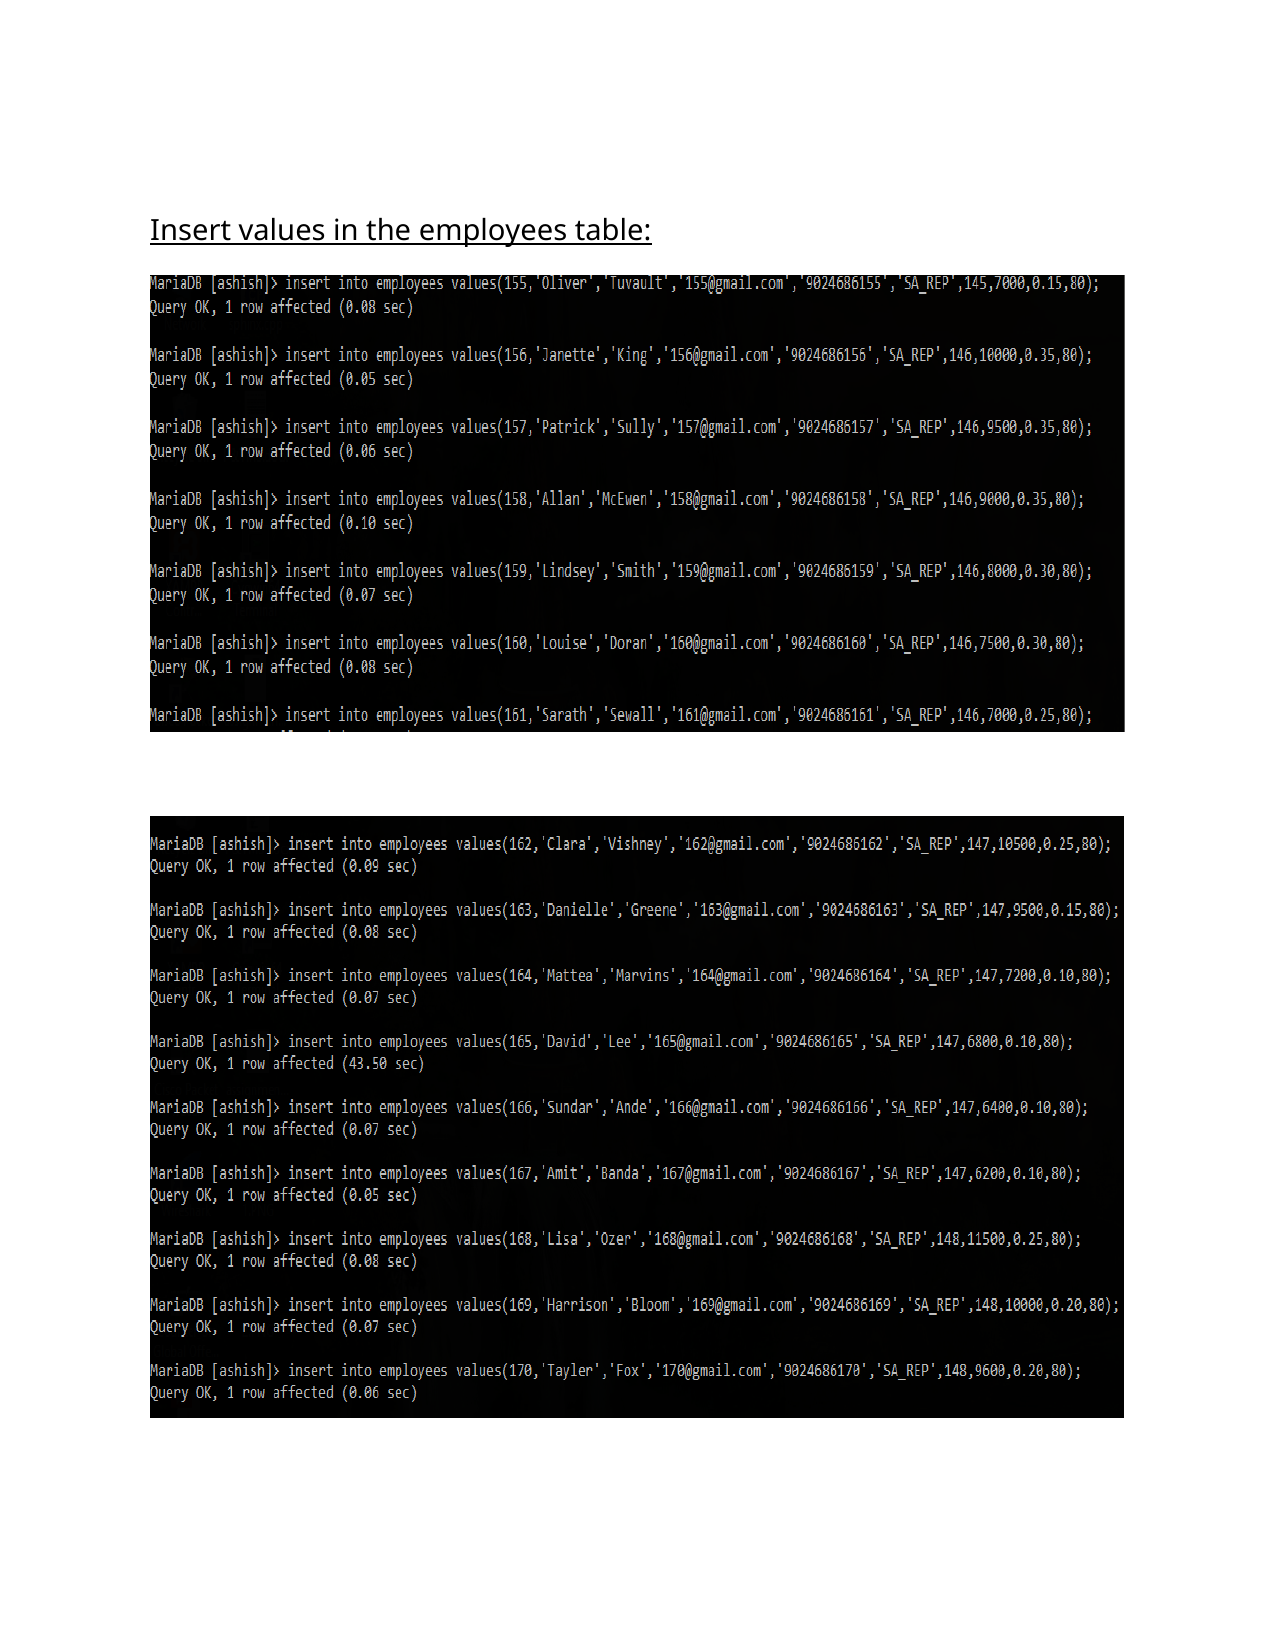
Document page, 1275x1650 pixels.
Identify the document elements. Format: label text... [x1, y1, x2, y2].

picture [150, 816, 1124, 1418]
picture [150, 275, 1125, 732]
text Insert values in the employees table: [150, 209, 1125, 249]
